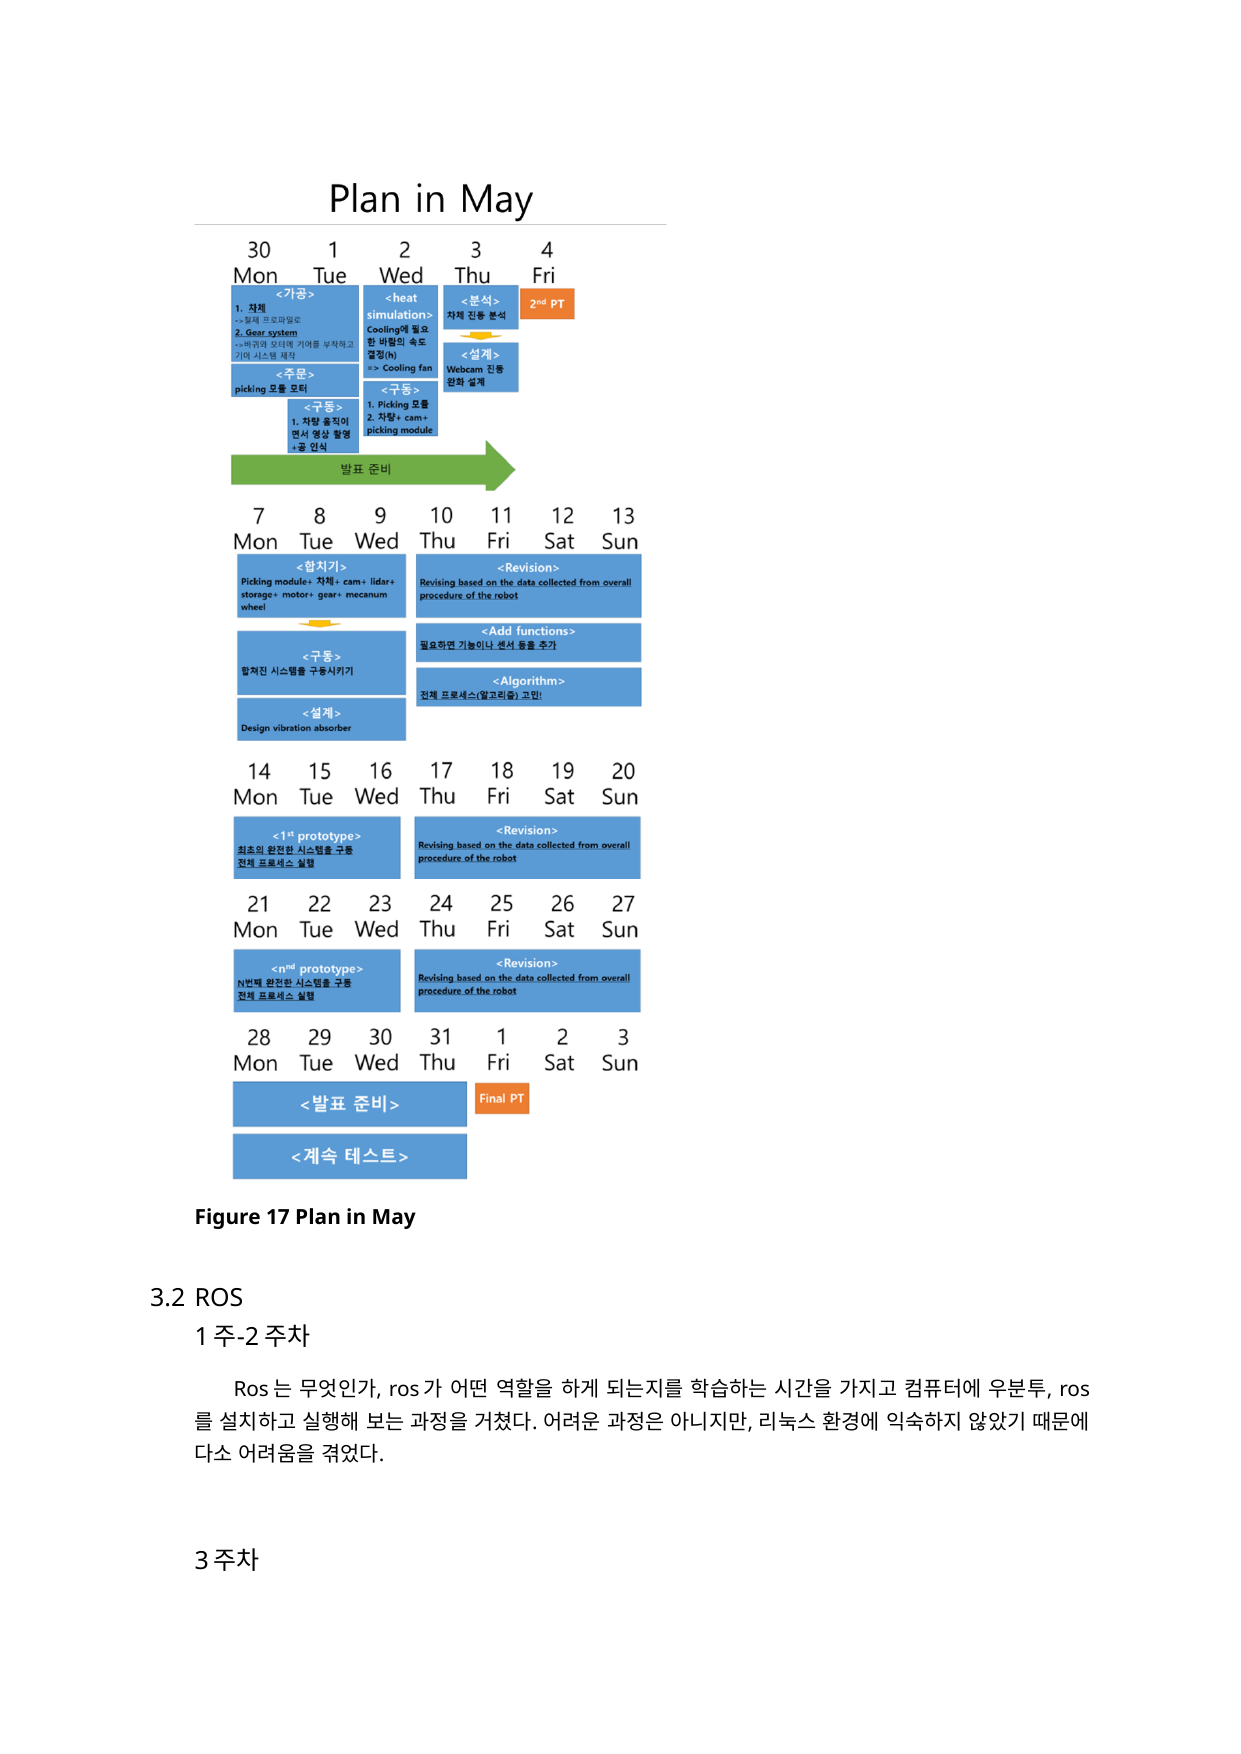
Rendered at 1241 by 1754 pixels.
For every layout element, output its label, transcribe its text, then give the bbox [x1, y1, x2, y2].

picture [194, 177, 667, 1183]
text Figure 17 Plan in May [150, 1202, 1090, 1261]
list Ros는 무엇인가, ros가 어떤 역할을 하게 되는지를 학습하는 시간을 가지고 컴퓨터에 우분투, ros를 설치하고 실행해 보는 과정을 거쳤다. 어려운 과정은 아니지만, 리눅스 환경에 익숙하지 않았기 때문에 다소 어려움을 겪었다. [194, 1372, 1090, 1468]
list 3주차 [194, 1541, 1090, 1577]
list ROS 1주-2주차 [150, 1280, 1090, 1353]
